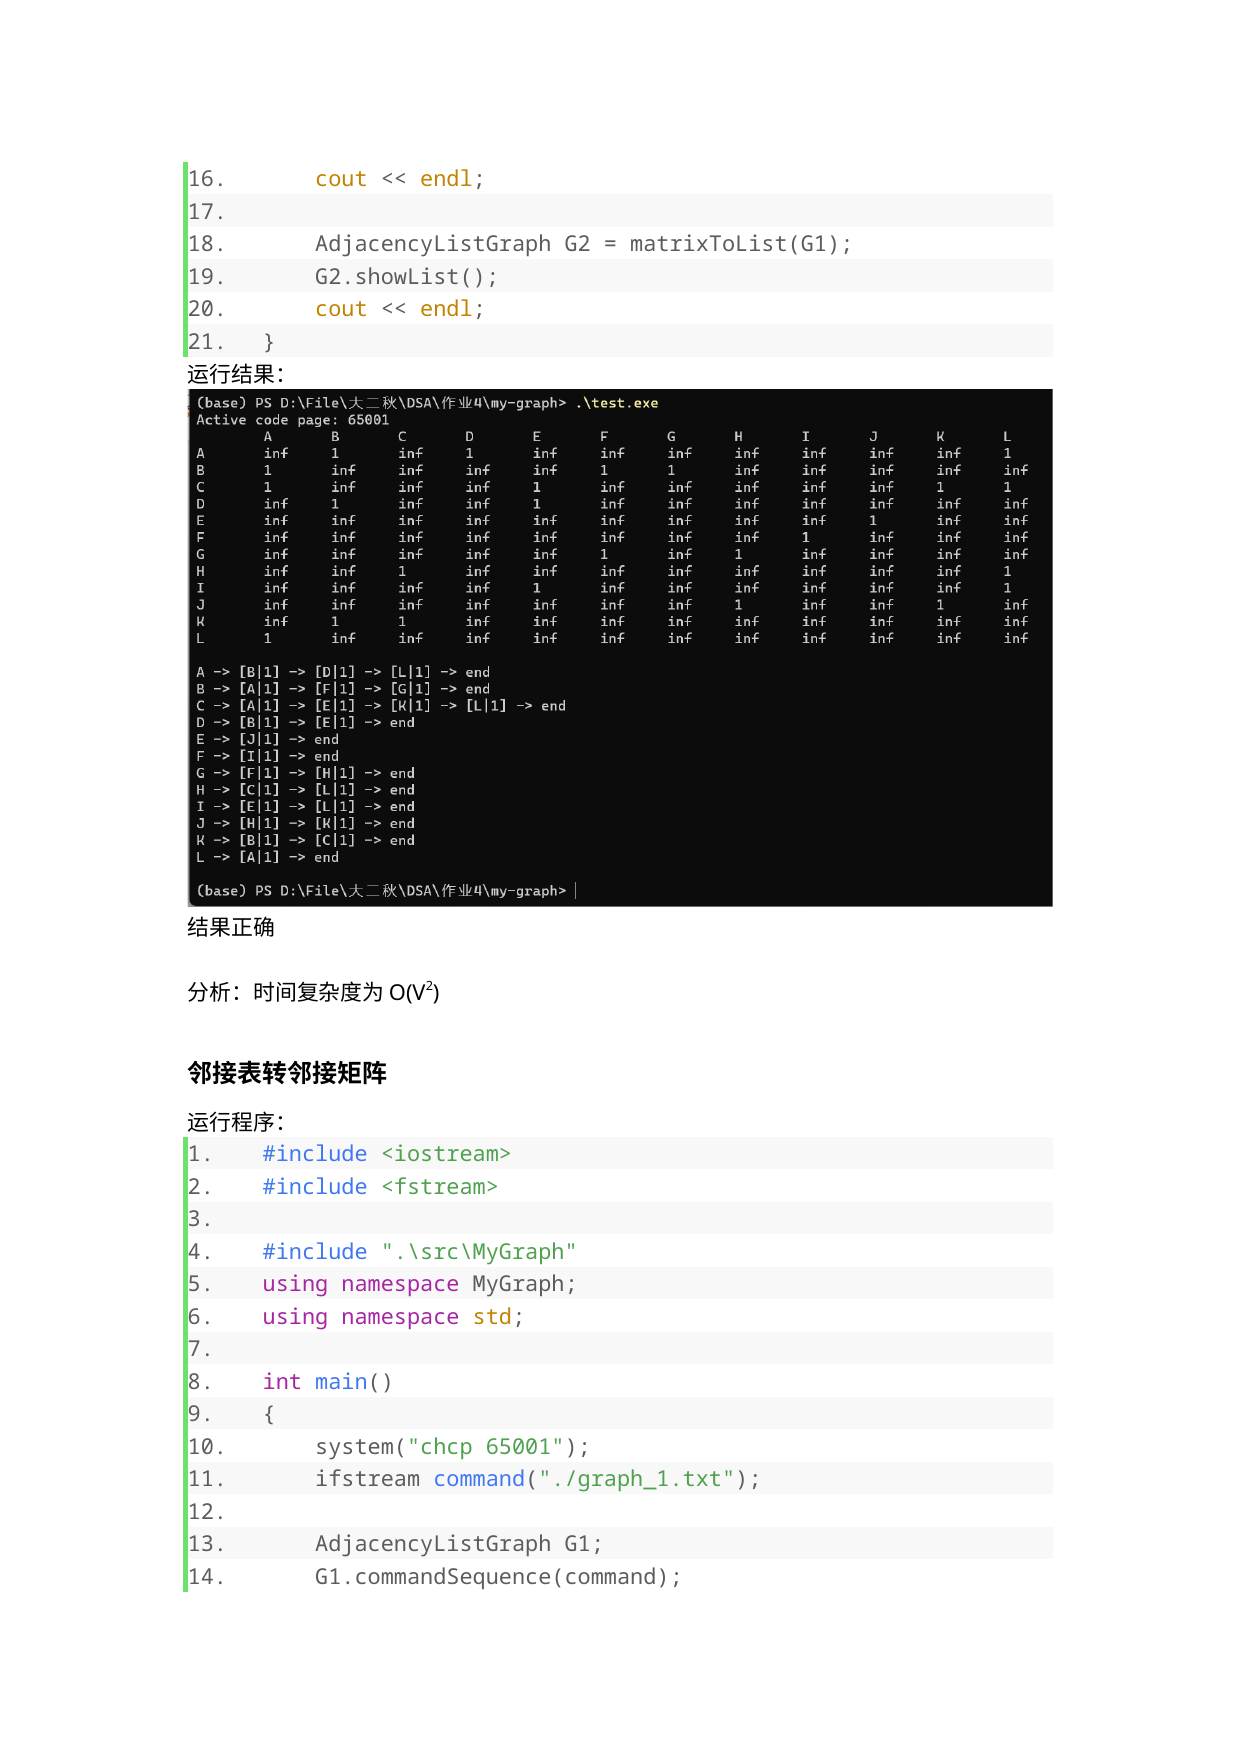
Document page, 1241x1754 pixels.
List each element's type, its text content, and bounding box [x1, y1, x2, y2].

picture [187, 389, 1053, 907]
list #include <fstream> [188, 1169, 1053, 1202]
list #include <iostream> [188, 1137, 1053, 1169]
list } [188, 324, 1053, 357]
text 邻接表转邻接矩阵 [187, 1039, 1053, 1104]
list AdjacencyListGraph G1; [188, 1527, 1053, 1559]
list int main() [188, 1364, 1053, 1397]
list cout << endl; [188, 162, 1053, 194]
list ifstream command("./graph_1.txt"); [188, 1462, 1053, 1494]
text 运行结果： [187, 357, 1053, 389]
list system("chcp 65001"); [188, 1429, 1053, 1462]
list cout << endl; [188, 292, 1053, 324]
text 分析：时间复杂度为O(V2) [187, 974, 1053, 1007]
text 运行程序： [187, 1104, 1053, 1137]
list using namespace std; [188, 1299, 1053, 1332]
list AdjacencyListGraph G2 = matrixToList(G1); [188, 227, 1053, 259]
text 结果正确 [187, 909, 1053, 942]
list G1.commandSequence(command); [188, 1559, 1053, 1592]
list { [188, 1397, 1053, 1429]
list G2.showList(); [188, 259, 1053, 292]
list using namespace MyGraph; [188, 1267, 1053, 1299]
list #include ".\src\MyGraph" [188, 1234, 1053, 1267]
